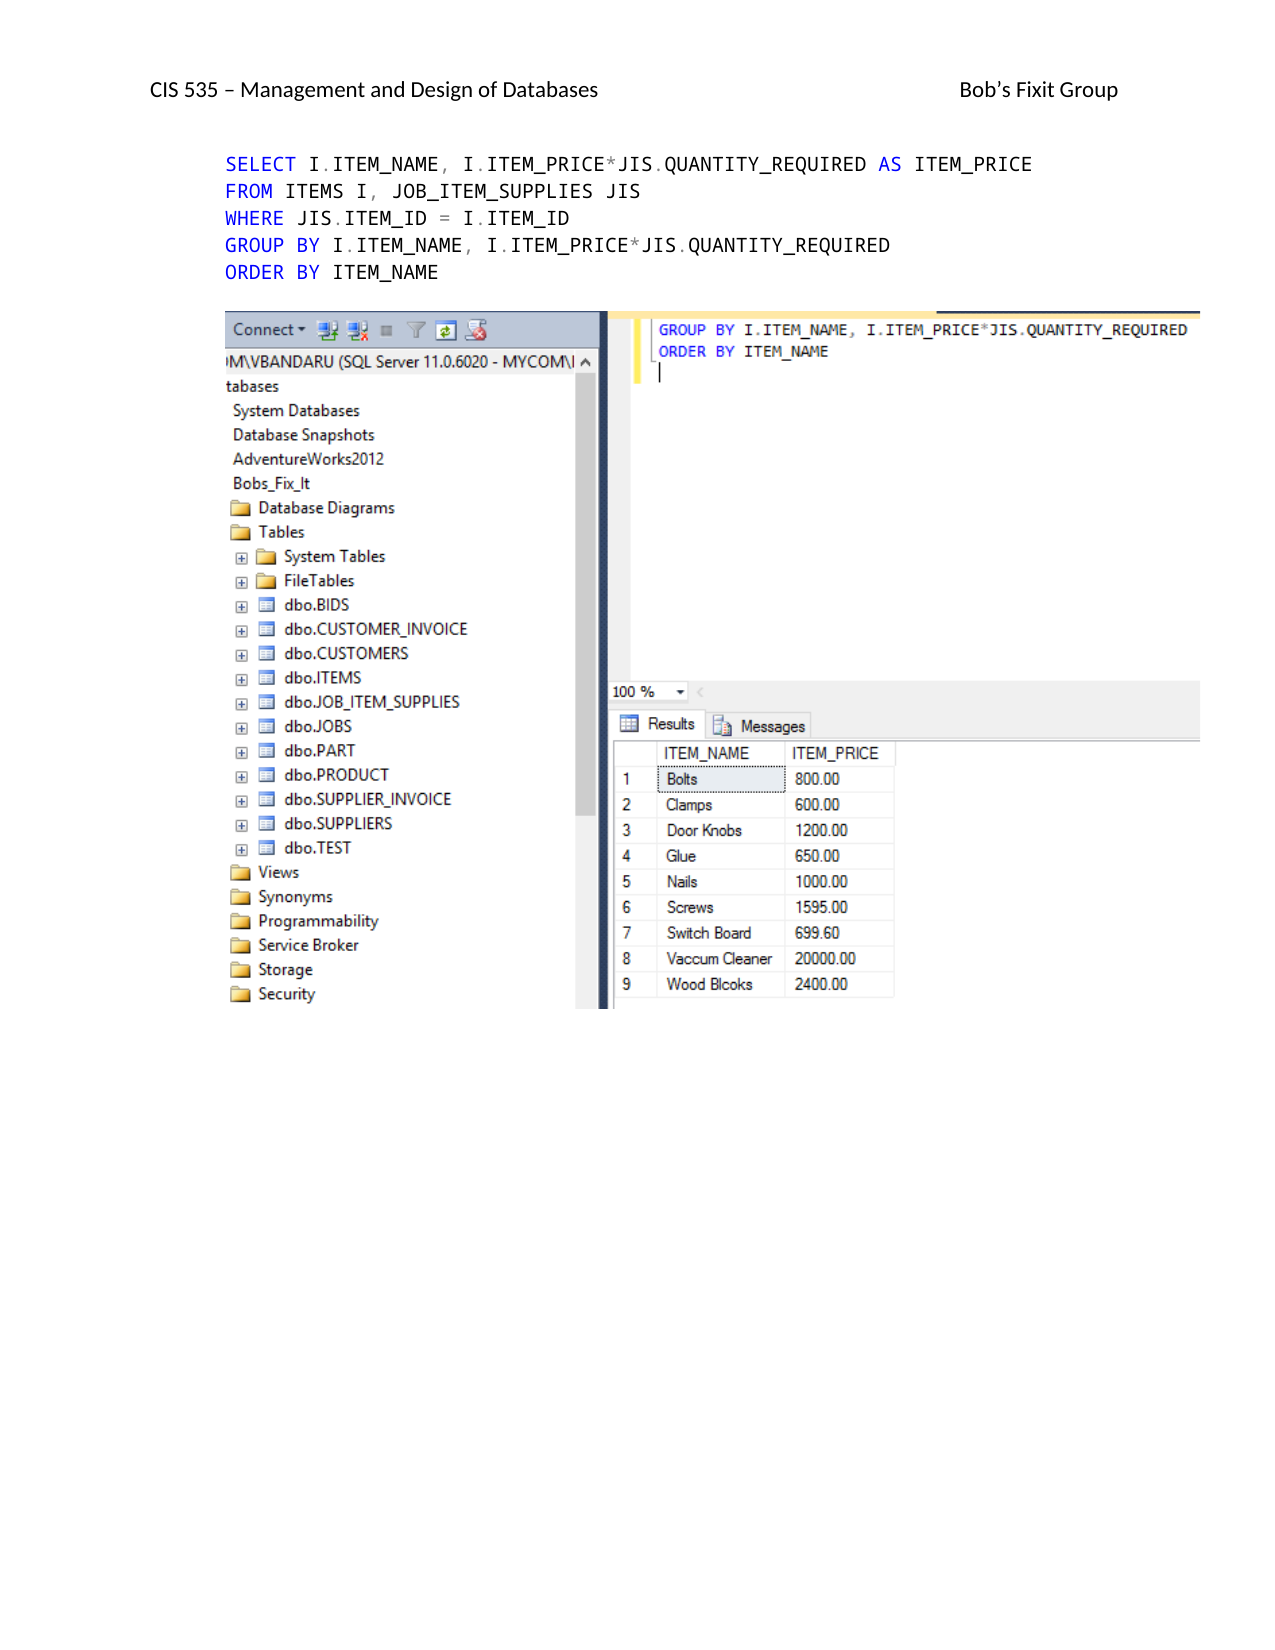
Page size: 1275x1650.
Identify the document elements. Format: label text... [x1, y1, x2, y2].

picture [225, 311, 1200, 1009]
text FROM ITEMS I, JOB_ITEM_SUPPLIES JIS [225, 177, 1125, 204]
text WHERE JIS.ITEM_ID = I.ITEM_ID [225, 204, 1125, 231]
text SELECT I.ITEM_NAME, I.ITEM_PRICE*JIS.QUANTITY_REQUIRED AS ITEM_PRICE [225, 150, 1125, 177]
text GROUP BY I.ITEM_NAME, I.ITEM_PRICE*JIS.QUANTITY_REQUIRED [225, 231, 1125, 258]
text ORDER BY ITEM_NAME [225, 258, 1125, 285]
